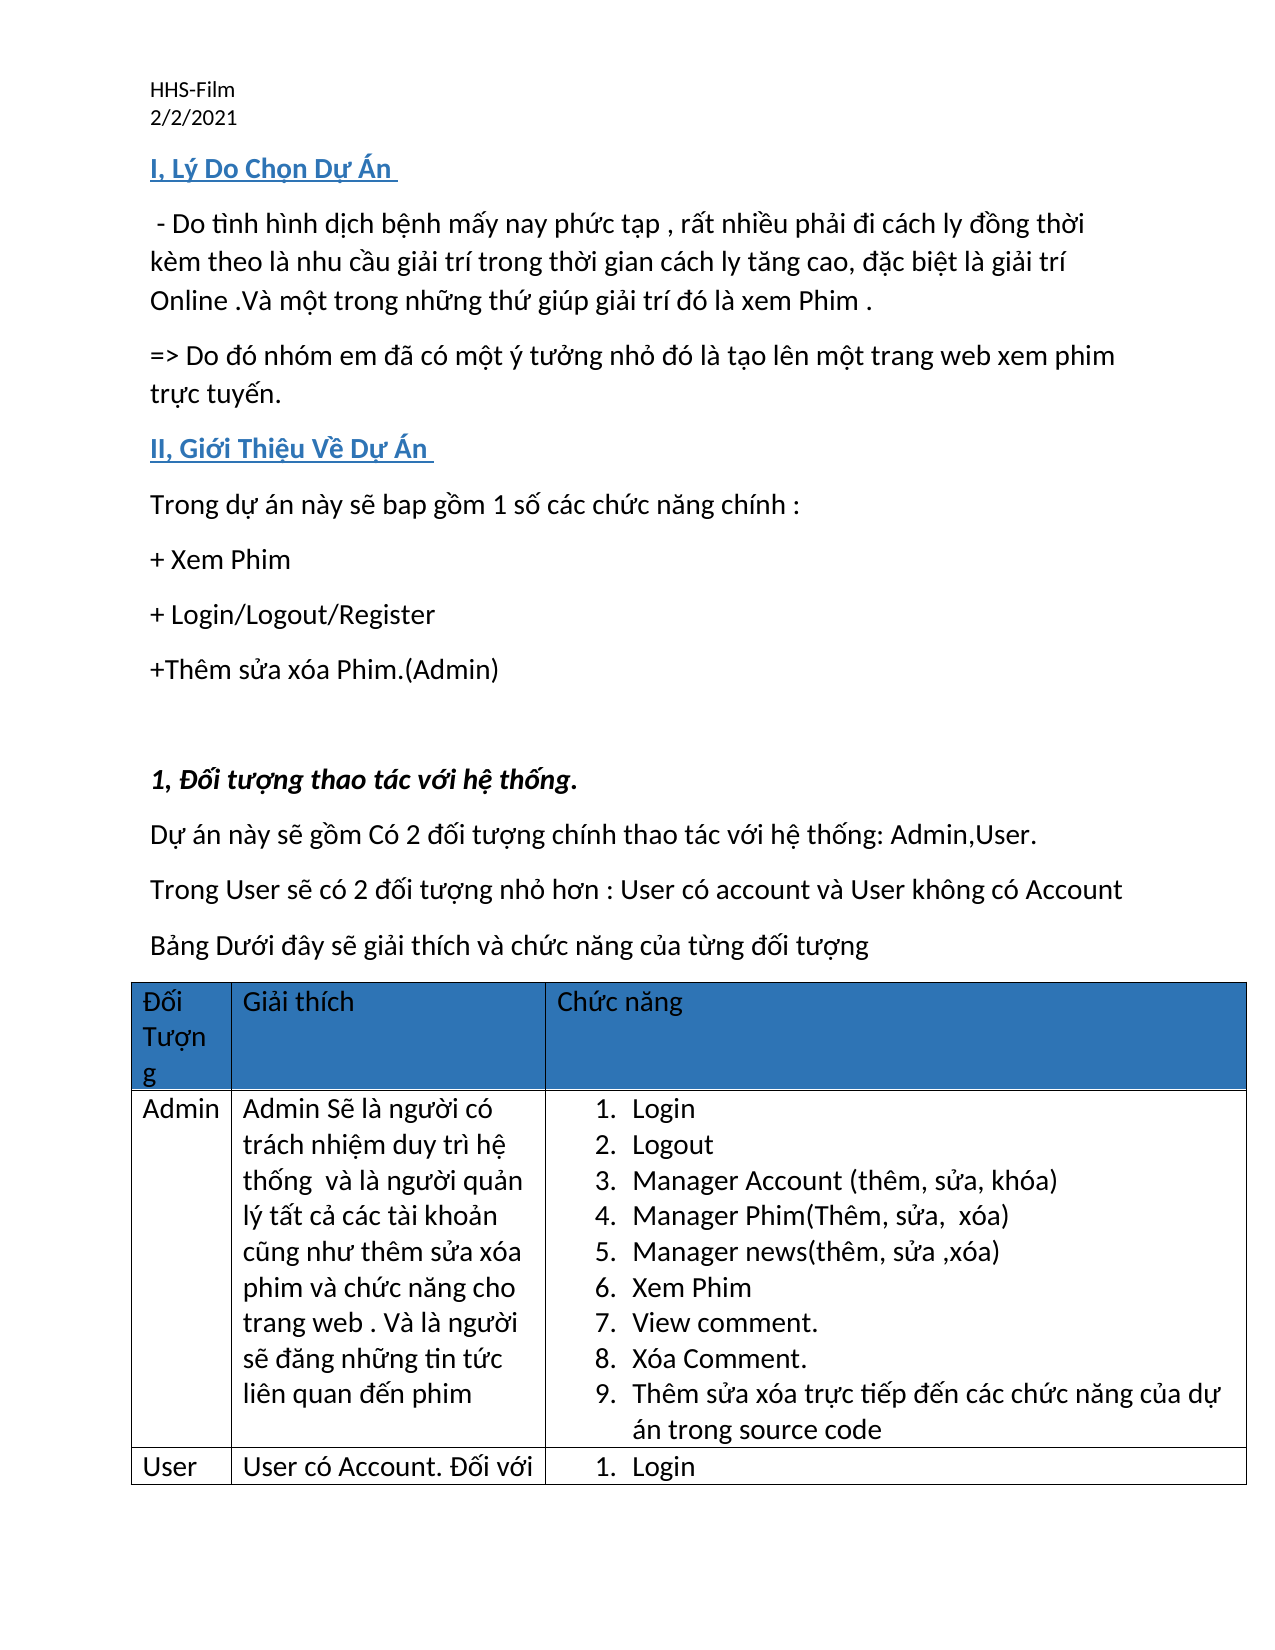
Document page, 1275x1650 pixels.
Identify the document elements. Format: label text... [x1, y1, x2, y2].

text => Do đó nhóm em đã có một ý tưởng nhỏ đó là tạo lên một trang web xem phim trực tuyến. [150, 337, 1125, 411]
text - Do tình hình dịch bệnh mấy nay phức tạp , rất nhiều phải đi cách ly đồng thời kèm theo là nhu cầu giải trí trong thời gian cách ly tăng cao, đặc biệt là giải trí Online .Và một trong những thứ giúp giải trí đó là xem Phim . [150, 205, 1125, 318]
table_cell Admin Sẽ là người có trách nhiệm duy trì hệ thống và là người quản lý tất cả các tài khoản cũng như thêm sửa xóa phim và chức năng cho trang web . Và là người sẽ đăng những tin tức liên quan đến phim [232, 1091, 545, 1447]
table_cell Login Logout Manager Account (thêm, sửa, khóa) Manager Phim(Thêm, sửa, xóa) Manager news(thêm, sửa ,xóa) Xem Phim View comment. Xóa Comment. Thêm sửa xóa trực tiếp đến các chức năng của dự án trong source code [546, 1091, 1246, 1447]
text Trong User sẽ có 2 đối tượng nhỏ hơn : User có account và User không có Account [150, 871, 1125, 907]
table_header Giải thích [232, 983, 545, 1089]
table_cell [232, 1448, 545, 1483]
text 1, Đối tượng thao tác với hệ thống. [150, 761, 1125, 797]
text Trong dự án này sẽ bap gồm 1 số các chức năng chính : [150, 486, 1125, 521]
text II, Giới Thiệu Về Dự Án [150, 431, 1125, 466]
table_header Chức năng [546, 983, 1246, 1089]
text Bảng Dưới đây sẽ giải thích và chức năng của từng đối tượng [150, 927, 1125, 962]
table_header Đối Tượng [132, 983, 231, 1089]
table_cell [546, 1448, 1246, 1483]
table_cell Admin [132, 1091, 231, 1447]
text I, Lý Do Chọn Dự Án [150, 150, 1125, 186]
text + Login/Logout/Register [150, 596, 1125, 632]
text +Thêm sửa xóa Phim.(Admin) [150, 651, 1125, 687]
text Dự án này sẽ gồm Có 2 đối tượng chính thao tác với hệ thống: Admin,User. [150, 816, 1125, 852]
text + Xem Phim [150, 541, 1125, 576]
table_cell User [132, 1448, 231, 1483]
